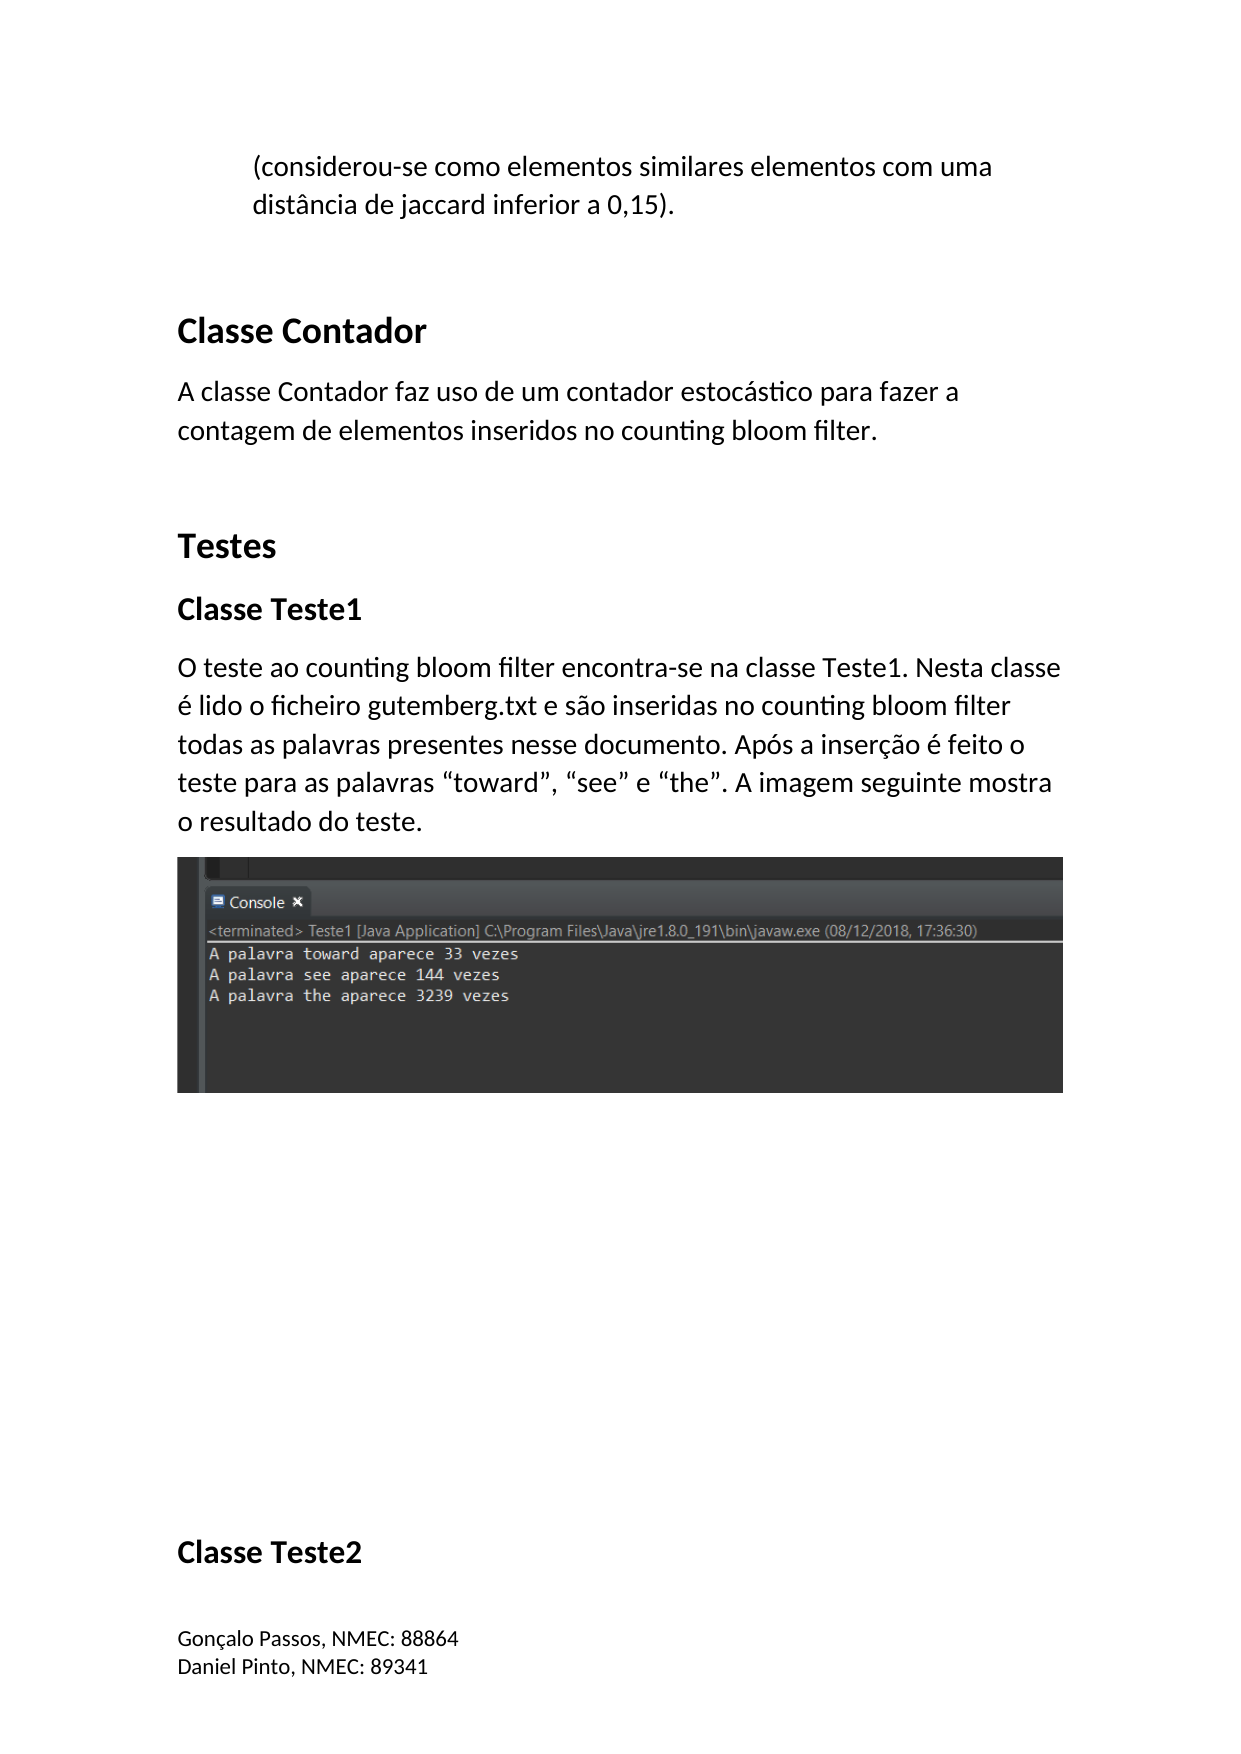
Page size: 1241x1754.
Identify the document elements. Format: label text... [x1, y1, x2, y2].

text A classe Contador faz uso de um contador estocástico para fazer a contagem de elementos inseridos no counting bloom filter. [177, 373, 1063, 447]
text Classe Teste2 [177, 1531, 1063, 1571]
picture [177, 857, 1063, 1093]
text O teste ao counting bloom filter encontra-se na classe Teste1. Nesta classe é lido o ficheiro gutemberg.txt e são inseridas no counting bloom filter todas as palavras presentes nesse documento. Após a inserção é feito o teste para as palavras “toward”, “see” e “the”. A imagem seguinte mostra o resultado do teste. [177, 649, 1063, 838]
text Classe Teste1 [177, 588, 1063, 629]
text Testes [177, 522, 1063, 568]
text Classe Contador [177, 307, 1063, 353]
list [215, 148, 1063, 222]
